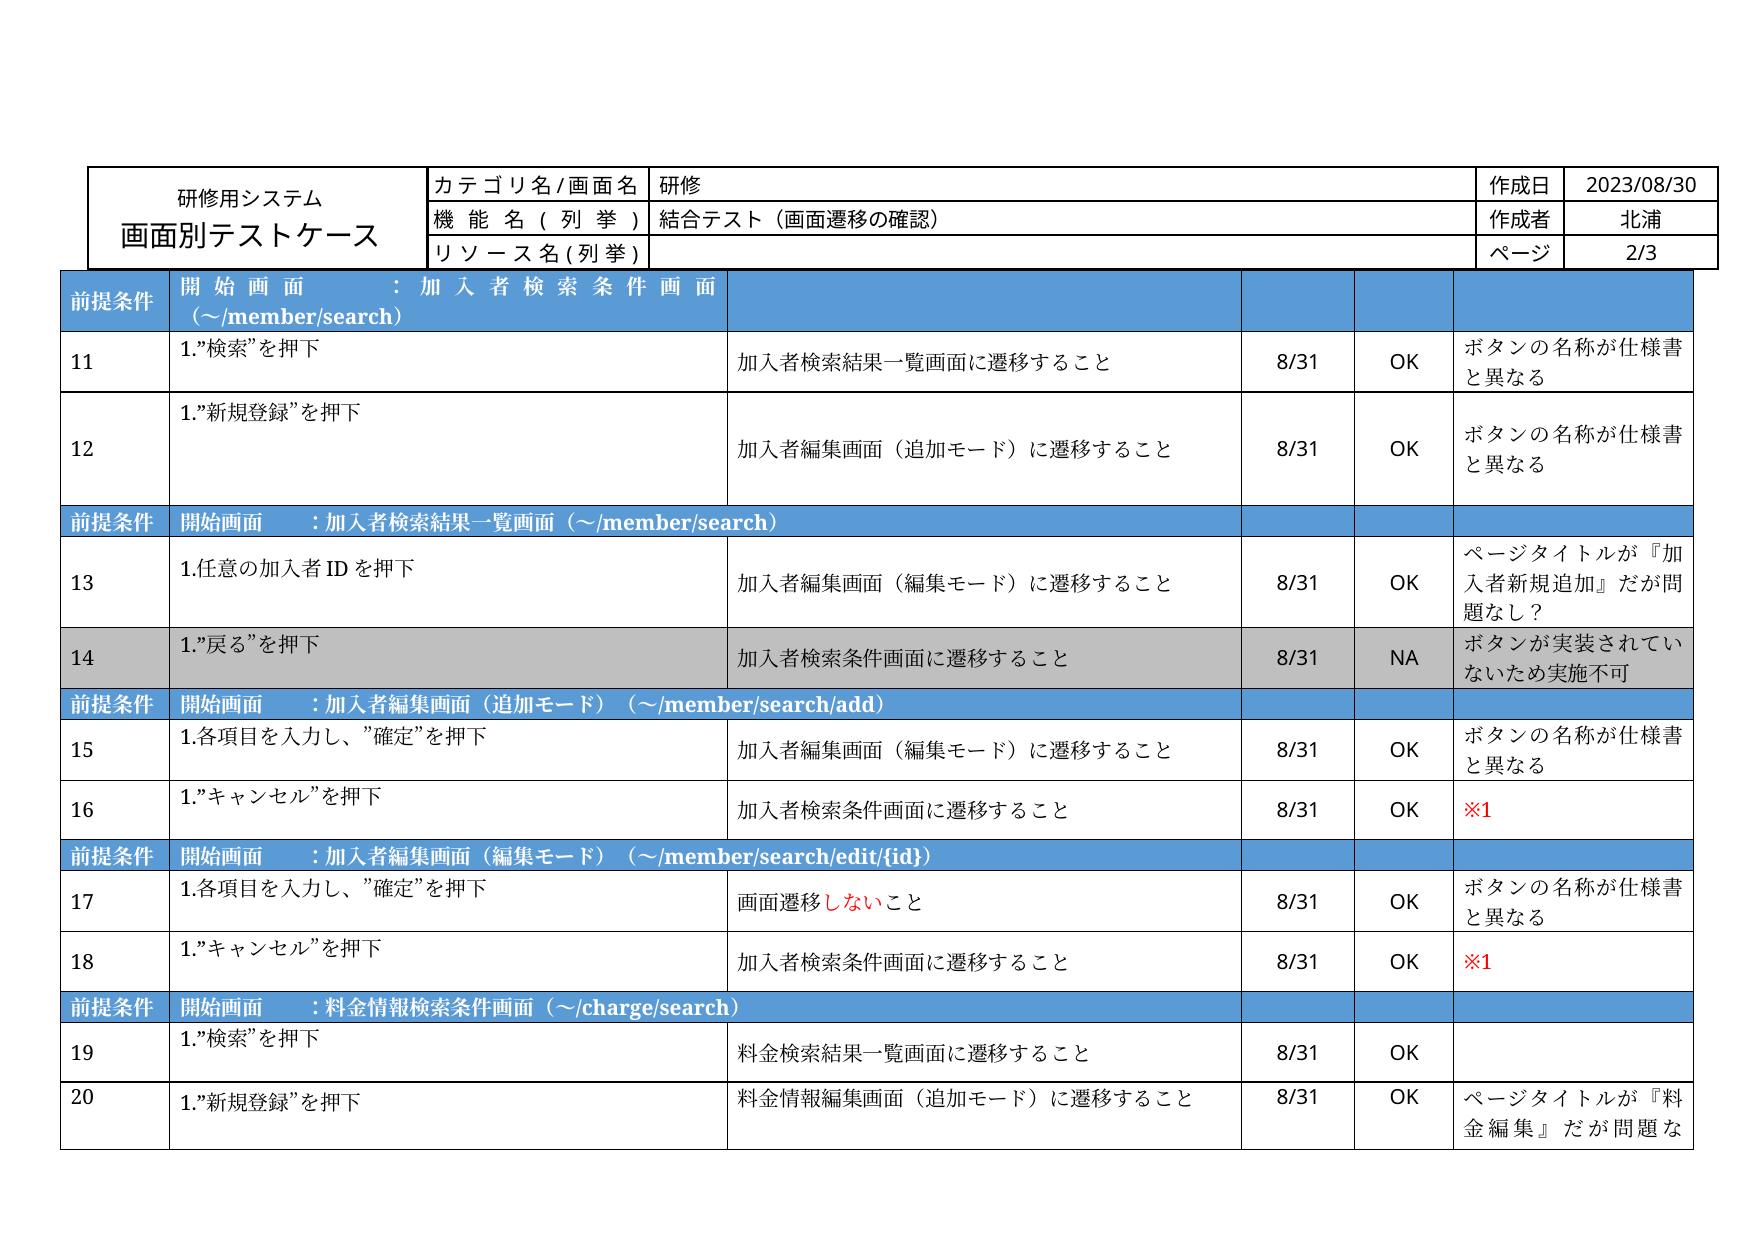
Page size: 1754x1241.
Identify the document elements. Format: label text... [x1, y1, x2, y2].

table_cell 開始画面 ：加入者編集画面（追加モード）（～/member/search/add） [170, 689, 1241, 719]
table_cell [1454, 992, 1693, 1022]
table_cell 8/31 [1242, 1083, 1354, 1148]
table_cell 1.”キャンセル”を押下 [170, 781, 727, 839]
table_cell 開始画面 ：加入者検索結果一覧画面（～/member/search） [170, 506, 1241, 536]
table_cell 8/31 [1242, 720, 1354, 779]
table_cell 12 [61, 393, 169, 505]
table_cell 1.各項目を入力し、”確定”を押下 [170, 720, 727, 779]
table_cell NA [1355, 628, 1453, 688]
table_cell [1454, 1023, 1693, 1081]
table_cell ページタイトルが『料金編集』だが問題なし？ [1454, 1083, 1693, 1148]
table_cell [1355, 840, 1453, 870]
table_cell [1355, 271, 1453, 331]
table_cell 1.”新規登録”を押下 [170, 393, 727, 505]
table_cell 加入者検索条件画面に遷移すること [728, 781, 1241, 839]
table_cell OK [1355, 871, 1453, 931]
table_cell 8/31 [1242, 1023, 1354, 1081]
table_cell [1355, 689, 1453, 719]
table_cell 8/31 [1242, 393, 1354, 505]
table_cell ボタンの名称が仕様書と異なる [1454, 332, 1693, 391]
table_cell 開始画面 ：加入者編集画面（編集モード）（～/member/search/edit/{id}） [170, 840, 1241, 870]
table_cell 加入者検索結果一覧画面に遷移すること [728, 332, 1241, 391]
table_cell 20 [61, 1083, 169, 1148]
table_cell OK [1355, 1023, 1453, 1081]
table_cell OK [1355, 932, 1453, 991]
table_cell ボタンの名称が仕様書と異なる [1454, 720, 1693, 779]
table_cell 18 [61, 932, 169, 991]
table_cell [1355, 506, 1453, 536]
table_cell 1.”検索”を押下 [170, 1023, 727, 1081]
table_cell 前提条件 [61, 992, 169, 1022]
table_cell [1454, 271, 1693, 331]
table_cell 前提条件 [61, 840, 169, 870]
table_cell 8/31 [1242, 332, 1354, 391]
table_cell 料金情報編集画面（追加モード）に遷移すること [728, 1083, 1241, 1148]
table_cell [728, 271, 1241, 331]
table_cell 1.”キャンセル”を押下 [170, 932, 727, 991]
table_cell 前提条件 [61, 689, 169, 719]
table_cell 加入者編集画面（編集モード）に遷移すること [728, 537, 1241, 627]
table_cell OK [1355, 537, 1453, 627]
table_cell [1242, 689, 1354, 719]
table_cell [1242, 506, 1354, 536]
table_cell 1.”新規登録”を押下 [170, 1083, 727, 1148]
table_cell 16 [61, 781, 169, 839]
table_cell 11 [61, 332, 169, 391]
table_cell [1355, 992, 1453, 1022]
table_cell ボタンが実装されていないため実施不可 [1454, 628, 1693, 688]
table_cell OK [1355, 1083, 1453, 1148]
table_cell 8/31 [1242, 781, 1354, 839]
table_cell 加入者編集画面（編集モード）に遷移すること [728, 720, 1241, 779]
table_cell 8/31 [1242, 932, 1354, 991]
table_cell 前提条件 [61, 271, 169, 331]
table_cell 加入者検索条件画面に遷移すること [728, 932, 1241, 991]
table_cell [1454, 689, 1693, 719]
table_cell ページタイトルが『加入者新規追加』だが問題なし？ [1454, 537, 1693, 627]
table_cell 15 [61, 720, 169, 779]
table_cell OK [1355, 781, 1453, 839]
table_cell 前提条件 [61, 506, 169, 536]
table_cell ※1 [1454, 781, 1693, 839]
table_cell 開始画面 ：加入者検索条件画面（～/member/search） [170, 271, 727, 331]
table_cell 1.”検索”を押下 [170, 332, 727, 391]
table_cell [1454, 506, 1693, 536]
table_cell 8/31 [1242, 871, 1354, 931]
table_cell 8/31 [1242, 628, 1354, 688]
table_cell [1242, 271, 1354, 331]
table_cell [1454, 840, 1693, 870]
table_cell ※1 [1454, 932, 1693, 991]
table_cell OK [1355, 393, 1453, 505]
table_cell 13 [61, 537, 169, 627]
table_cell 加入者編集画面（追加モード）に遷移すること [728, 393, 1241, 505]
table_cell 14 [61, 628, 169, 688]
table_cell 1.各項目を入力し、”確定”を押下 [170, 871, 727, 931]
table_cell 1.”戻る”を押下 [170, 628, 727, 688]
table_cell ボタンの名称が仕様書と異なる [1454, 871, 1693, 931]
table_cell 17 [61, 871, 169, 931]
table_cell 画面遷移しないこと [728, 871, 1241, 931]
table_cell 加入者検索条件画面に遷移すること [728, 628, 1241, 688]
table_cell 8/31 [1242, 537, 1354, 627]
table_cell OK [1355, 332, 1453, 391]
table_cell 開始画面 ：料金情報検索条件画面（～/charge/search） [170, 992, 1241, 1022]
table_cell 1.任意の加入者IDを押下 [170, 537, 727, 627]
table_cell OK [1355, 720, 1453, 779]
table_cell 19 [61, 1023, 169, 1081]
table_cell [1242, 992, 1354, 1022]
table_cell ボタンの名称が仕様書と異なる [1454, 393, 1693, 505]
table_cell [1242, 840, 1354, 870]
table_cell 料金検索結果一覧画面に遷移すること [728, 1023, 1241, 1081]
